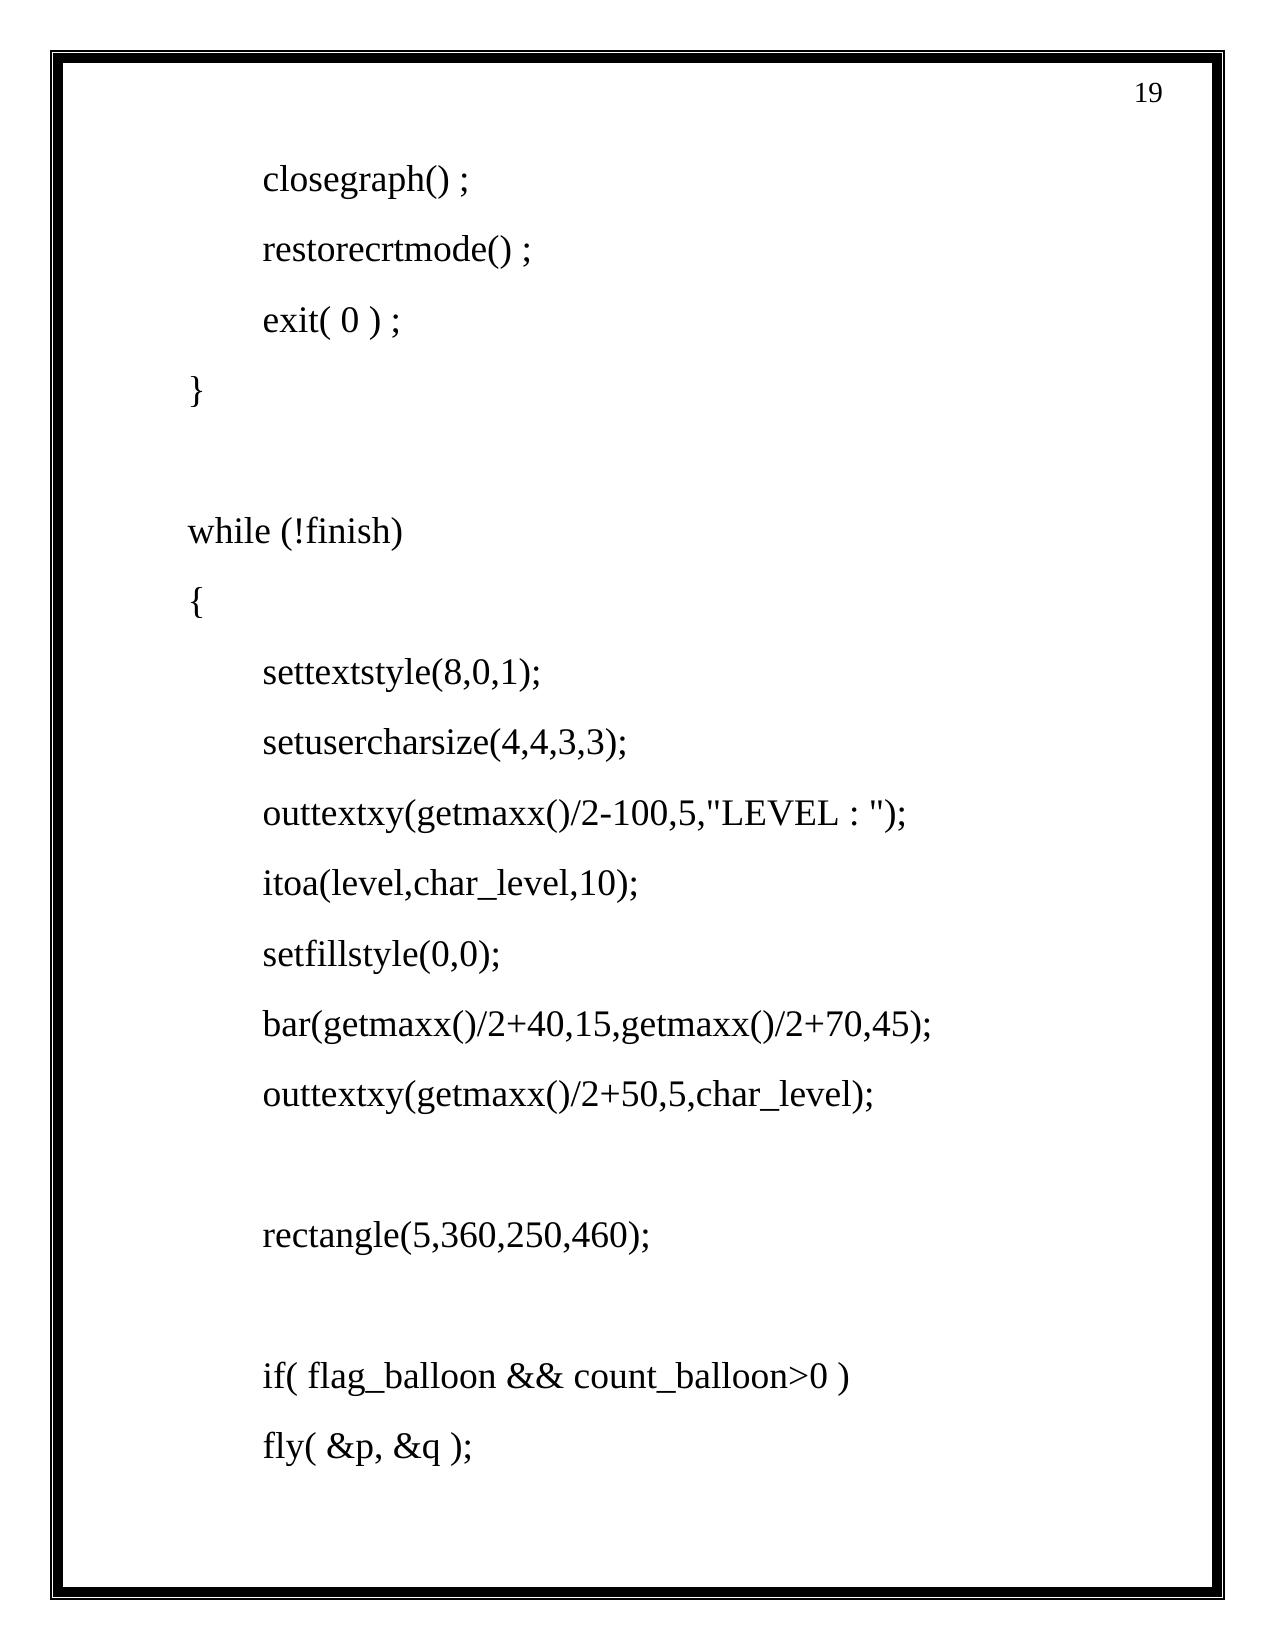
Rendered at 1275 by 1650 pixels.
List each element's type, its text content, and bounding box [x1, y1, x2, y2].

text } [112, 368, 1162, 411]
text restorecrtmode() ; [112, 227, 1162, 270]
text { [112, 579, 1162, 622]
text outtextxy(getmaxx()/2+50,5,char_level); [112, 1072, 1162, 1115]
text fly( &p, &q ); [112, 1424, 1162, 1467]
text itoa(level,char_level,10); [112, 861, 1162, 904]
text exit( 0 ) ; [112, 297, 1162, 340]
text settextstyle(8,0,1); [112, 649, 1162, 692]
text outtextxy(getmaxx()/2-100,5,"LEVEL : "); [112, 790, 1162, 833]
text if( flag_balloon && count_balloon>0 ) [112, 1353, 1162, 1397]
text while (!finish) [112, 508, 1162, 552]
text bar(getmaxx()/2+40,15,getmaxx()/2+70,45); [112, 1001, 1162, 1044]
text setfillstyle(0,0); [112, 931, 1162, 974]
text setusercharsize(4,4,3,3); [112, 720, 1162, 763]
text closegraph() ; [112, 156, 1162, 199]
text rectangle(5,360,250,460); [112, 1213, 1162, 1256]
